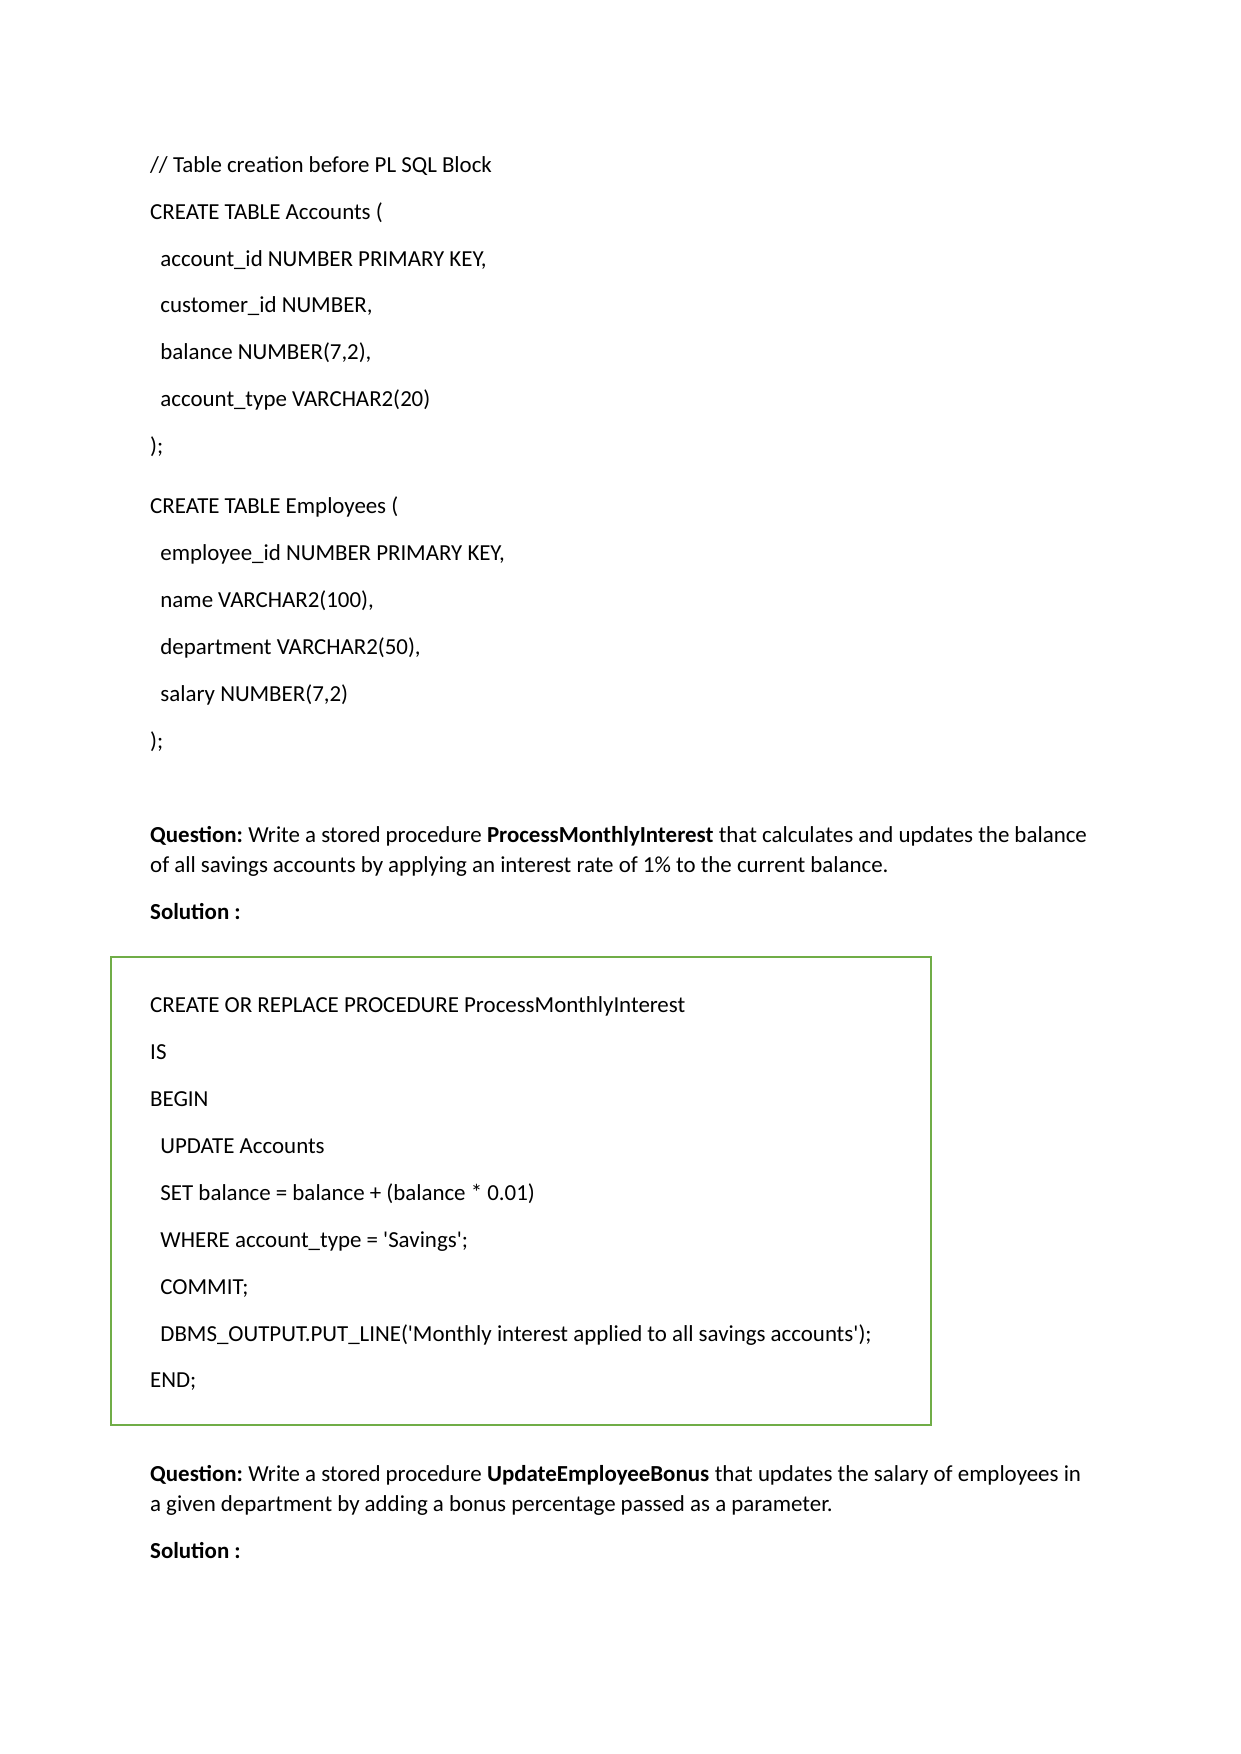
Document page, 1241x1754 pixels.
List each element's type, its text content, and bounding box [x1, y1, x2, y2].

text CREATE TABLE Accounts ( [150, 197, 1090, 225]
text BEGIN [150, 1084, 1090, 1112]
text balance NUMBER(7,2), [150, 337, 1090, 366]
text IS [150, 1037, 1090, 1066]
text account_id NUMBER PRIMARY KEY, [150, 244, 1090, 272]
text employee_id NUMBER PRIMARY KEY, [150, 538, 1090, 567]
text UPDATE Accounts [150, 1131, 1090, 1159]
text CREATE OR REPLACE PROCEDURE ProcessMonthlyInterest [150, 991, 1090, 1019]
text Question: Write a stored procedure UpdateEmployeeBonus that updates the salary of employees in a given department by adding a bonus percentage passed as a parameter. [150, 1459, 1090, 1518]
text name VARCHAR2(100), [150, 585, 1090, 613]
text DBMS_OUTPUT.PUT_LINE('Monthly interest applied to all savings accounts'); [150, 1319, 1090, 1347]
text Solution : [150, 1536, 1090, 1564]
text ); [150, 726, 1090, 754]
text account_type VARCHAR2(20) [150, 384, 1090, 412]
text WHERE account_type = 'Savings'; [150, 1225, 1090, 1253]
text salary NUMBER(7,2) [150, 679, 1090, 707]
text Question: Write a stored procedure ProcessMonthlyInterest that calculates and updates the balance of all savings accounts by applying an interest rate of 1% to the current balance. [150, 820, 1090, 878]
text // Table creation before PL SQL Block [150, 150, 1090, 178]
text COMMIT; [150, 1272, 1090, 1300]
text department VARCHAR2(50), [150, 632, 1090, 660]
text ); CREATE TABLE Employees ( [150, 431, 1090, 520]
text customer_id NUMBER, [150, 291, 1090, 319]
text END; [150, 1366, 1090, 1394]
text SET balance = balance + (balance * 0.01) [150, 1178, 1090, 1206]
text Solution : [150, 897, 1090, 925]
